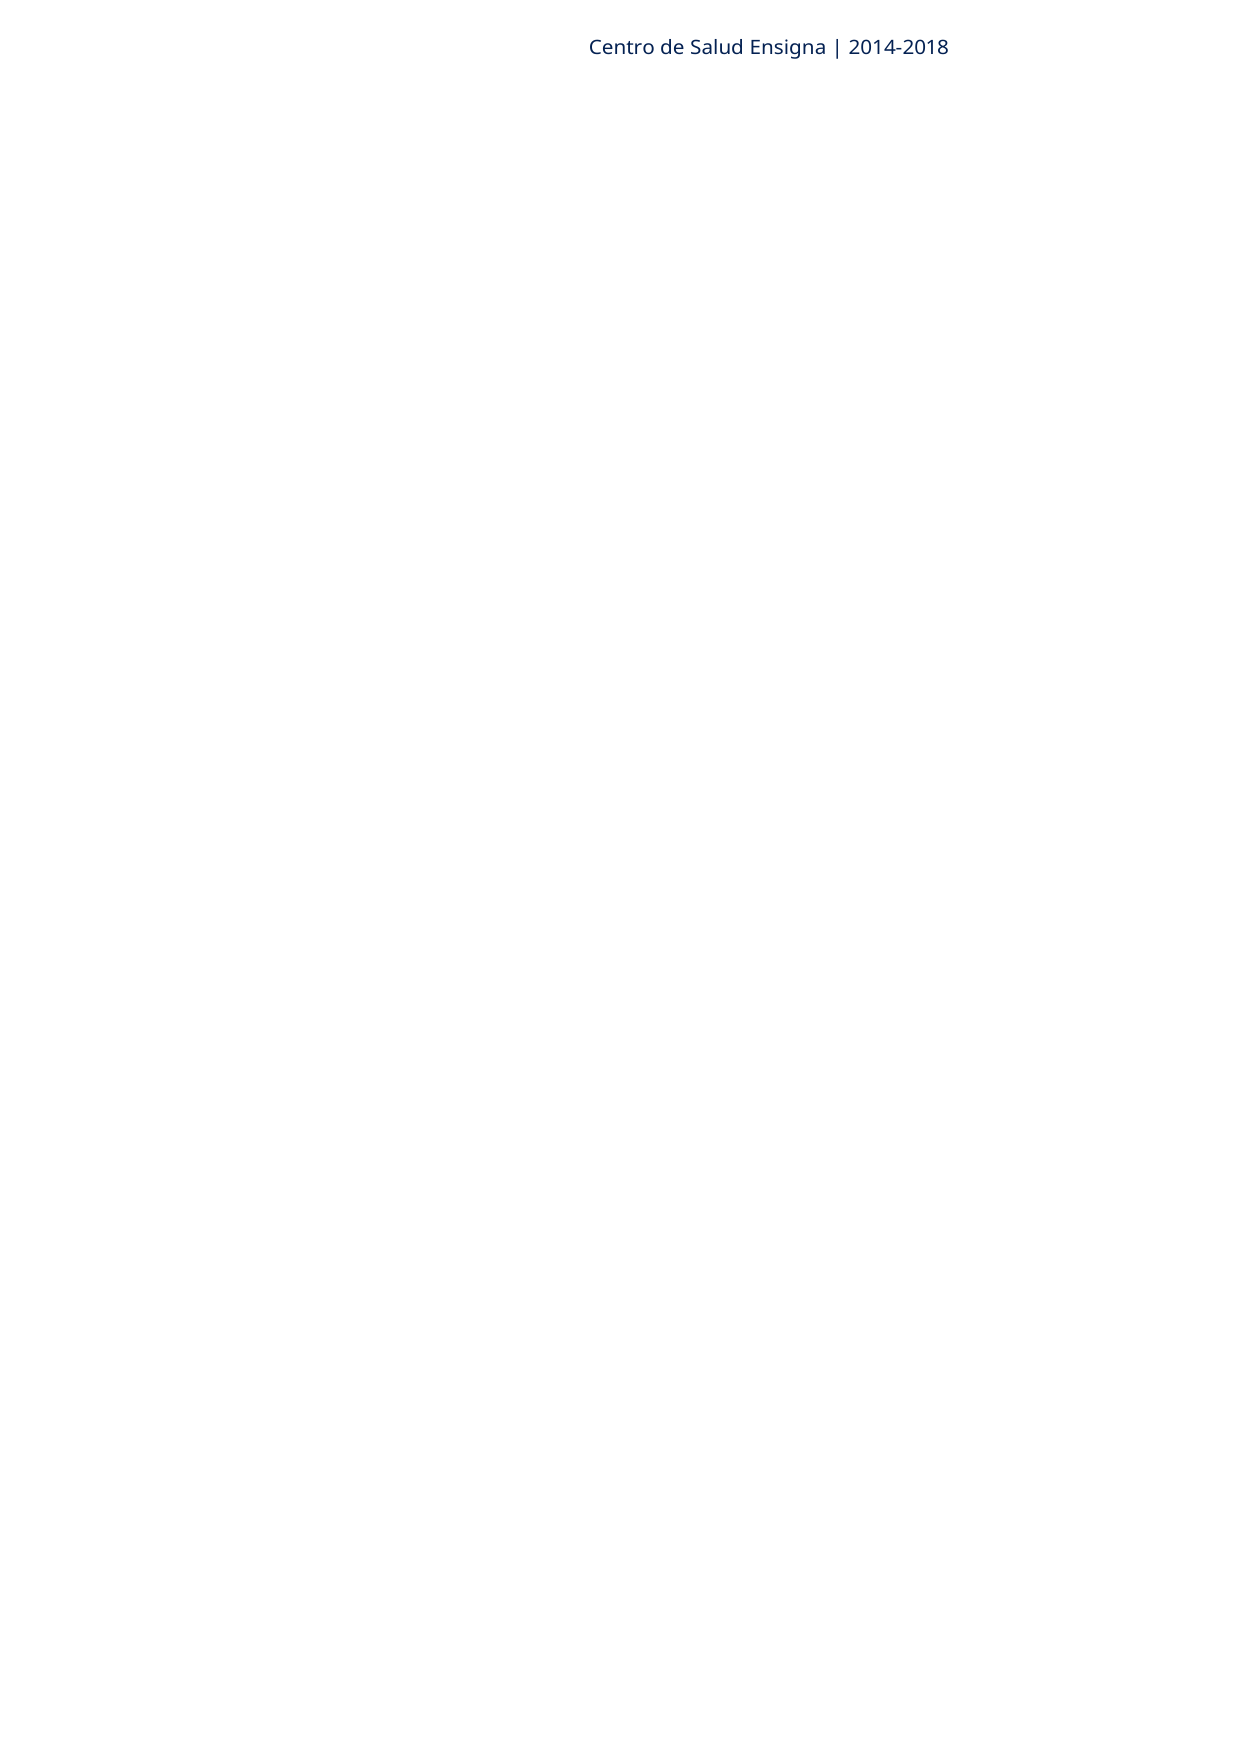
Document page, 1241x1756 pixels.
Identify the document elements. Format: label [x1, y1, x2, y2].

text [588, 33, 1181, 60]
